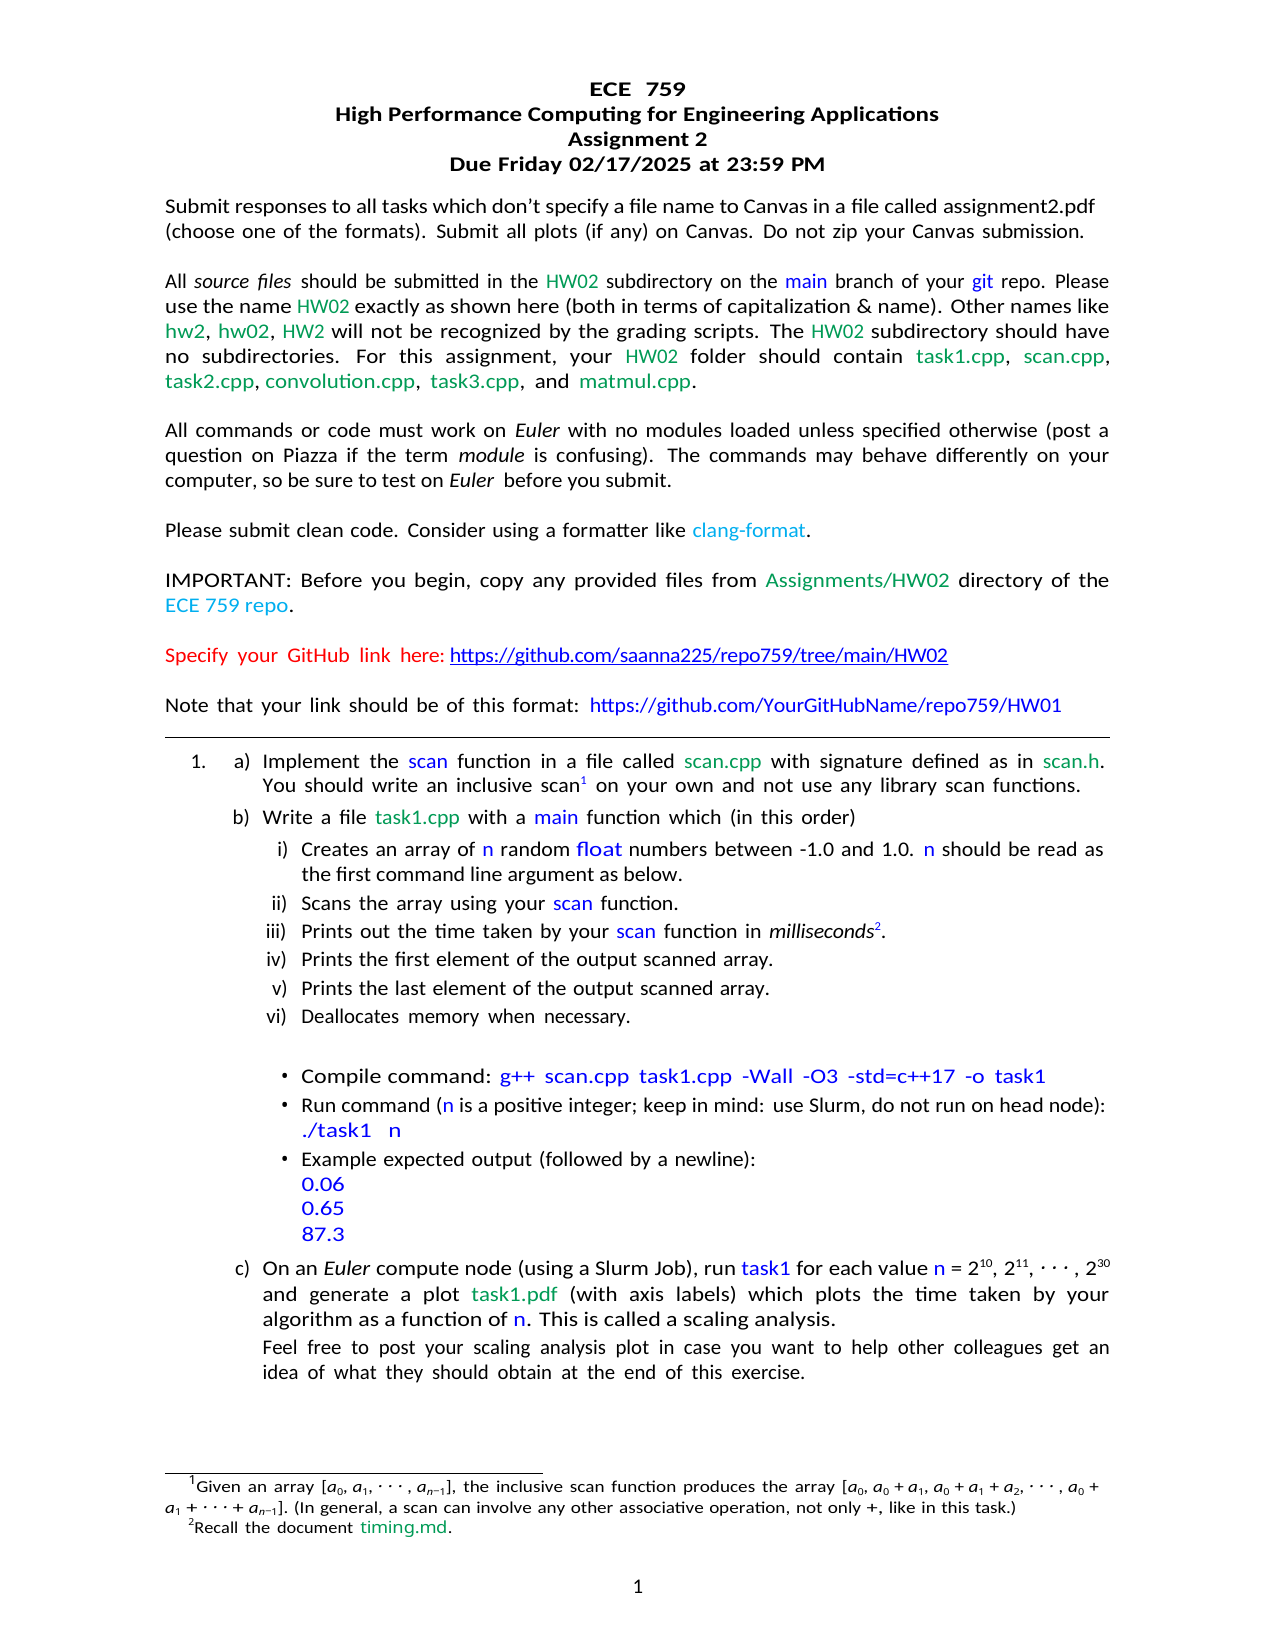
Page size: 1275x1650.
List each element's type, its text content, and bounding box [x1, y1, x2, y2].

text ./task1 n [301, 1118, 1162, 1143]
list Write a file task1.cpp with a main function which (in this order) [232, 804, 1162, 830]
text Feel free to post your scaling analysis plot in case you want to help other colleagues get an idea of what they should obtain at the end of this exercise. [262, 1334, 1110, 1384]
list a) Implement the scan function in a file called scan.cpp with signature defined as in scan.h. You should write an inclusive scan1 on your own and not use any library scan functions. [190, 748, 1110, 798]
text 0.65 [301, 1196, 1162, 1221]
list Prints out the time taken by your scan function in milliseconds2. [266, 918, 1162, 944]
text All source files should be submitted in the HW02 subdirectory on the main branch of your git repo. Please use the name HW02 exactly as shown here (both in terms of capitalization & name). Other names like hw2, hw02, HW2 will not be recognized by the grading scripts. The HW02 subdirectory should have no subdirectories. For this assignment, your HW02 folder should contain task1.cpp, scan.cpp, task2.cpp, convolution.cpp, task3.cpp, and matmul.cpp. [165, 268, 1110, 393]
list Prints the first element of the output scanned array. [266, 947, 1162, 972]
list Creates an array of n random float numbers between -1.0 and 1.0. n should be read as the first command line argument as below. [277, 837, 1110, 887]
list Scans the array using your scan function. [271, 890, 1162, 915]
text Please submit clean code. Consider using a formatter like clang-format. [165, 517, 1162, 543]
text 0.06 [301, 1171, 1162, 1196]
list Deallocates memory when necessary. [266, 1003, 1162, 1029]
text 2Recall the document timing.md. [188, 1517, 1162, 1537]
list Example expected output (followed by a newline): [281, 1146, 1162, 1171]
text IMPORTANT: Before you begin, copy any provided files from Assignments/HW02 directory of the ECE 759 repo. [165, 568, 1110, 617]
text All commands or code must work on Euler with no modules loaded unless specified otherwise (post a question on Piazza if the term module is confusing). The commands may behave differently on your computer, so be sure to test on Euler before you submit. [165, 418, 1110, 493]
list Run command (n is a positive integer; keep in mind: use Slurm, do not run on head node): [281, 1092, 1162, 1118]
text Specify your GitHub link here: https://github.com/saanna225/repo759/tree/main/HW02 [165, 642, 1162, 667]
text 87.3 [301, 1221, 1162, 1246]
list On an Euler compute node (using a Slurm Job), run task1 for each value n = 210, 211, · · · , 230 and generate a plot task1.pdf (with axis labels) which plots the time taken by your algorithm as a function of n. This is called a scaling analysis. [235, 1253, 1110, 1331]
text (choose one of the formats). Submit all plots (if any) on Canvas. Do not zip your Canvas submission. [165, 218, 1162, 243]
list Compile command: g++ scan.cpp task1.cpp -Wall -O3 -std=c++17 -o task1 [281, 1061, 1162, 1089]
text High Performance Computing for Engineering Applications Assignment 2 [276, 101, 999, 151]
text Due Friday 02/17/2025 at 23:59 PM [276, 151, 999, 176]
text ECE 759 [276, 76, 999, 101]
text a1 + · · · + an−1]. (In general, a scan can involve any other associative operation, not only +, like in this task.) [165, 1497, 1162, 1517]
text Note that your link should be of this format: https://github.com/YourGitHubName/repo759/HW01 [165, 692, 1162, 717]
list Prints the last element of the output scanned array. [272, 975, 1162, 1001]
text Submit responses to all tasks which don’t specify a file name to Canvas in a file called assignment2.pdf [165, 193, 1162, 218]
text 1Given an array [a0, a1, · · · , an−1], the inclusive scan function produces the array [a0, a0 + a1, a0 + a1 + a2, · · · , a0 + [188, 1473, 1162, 1497]
